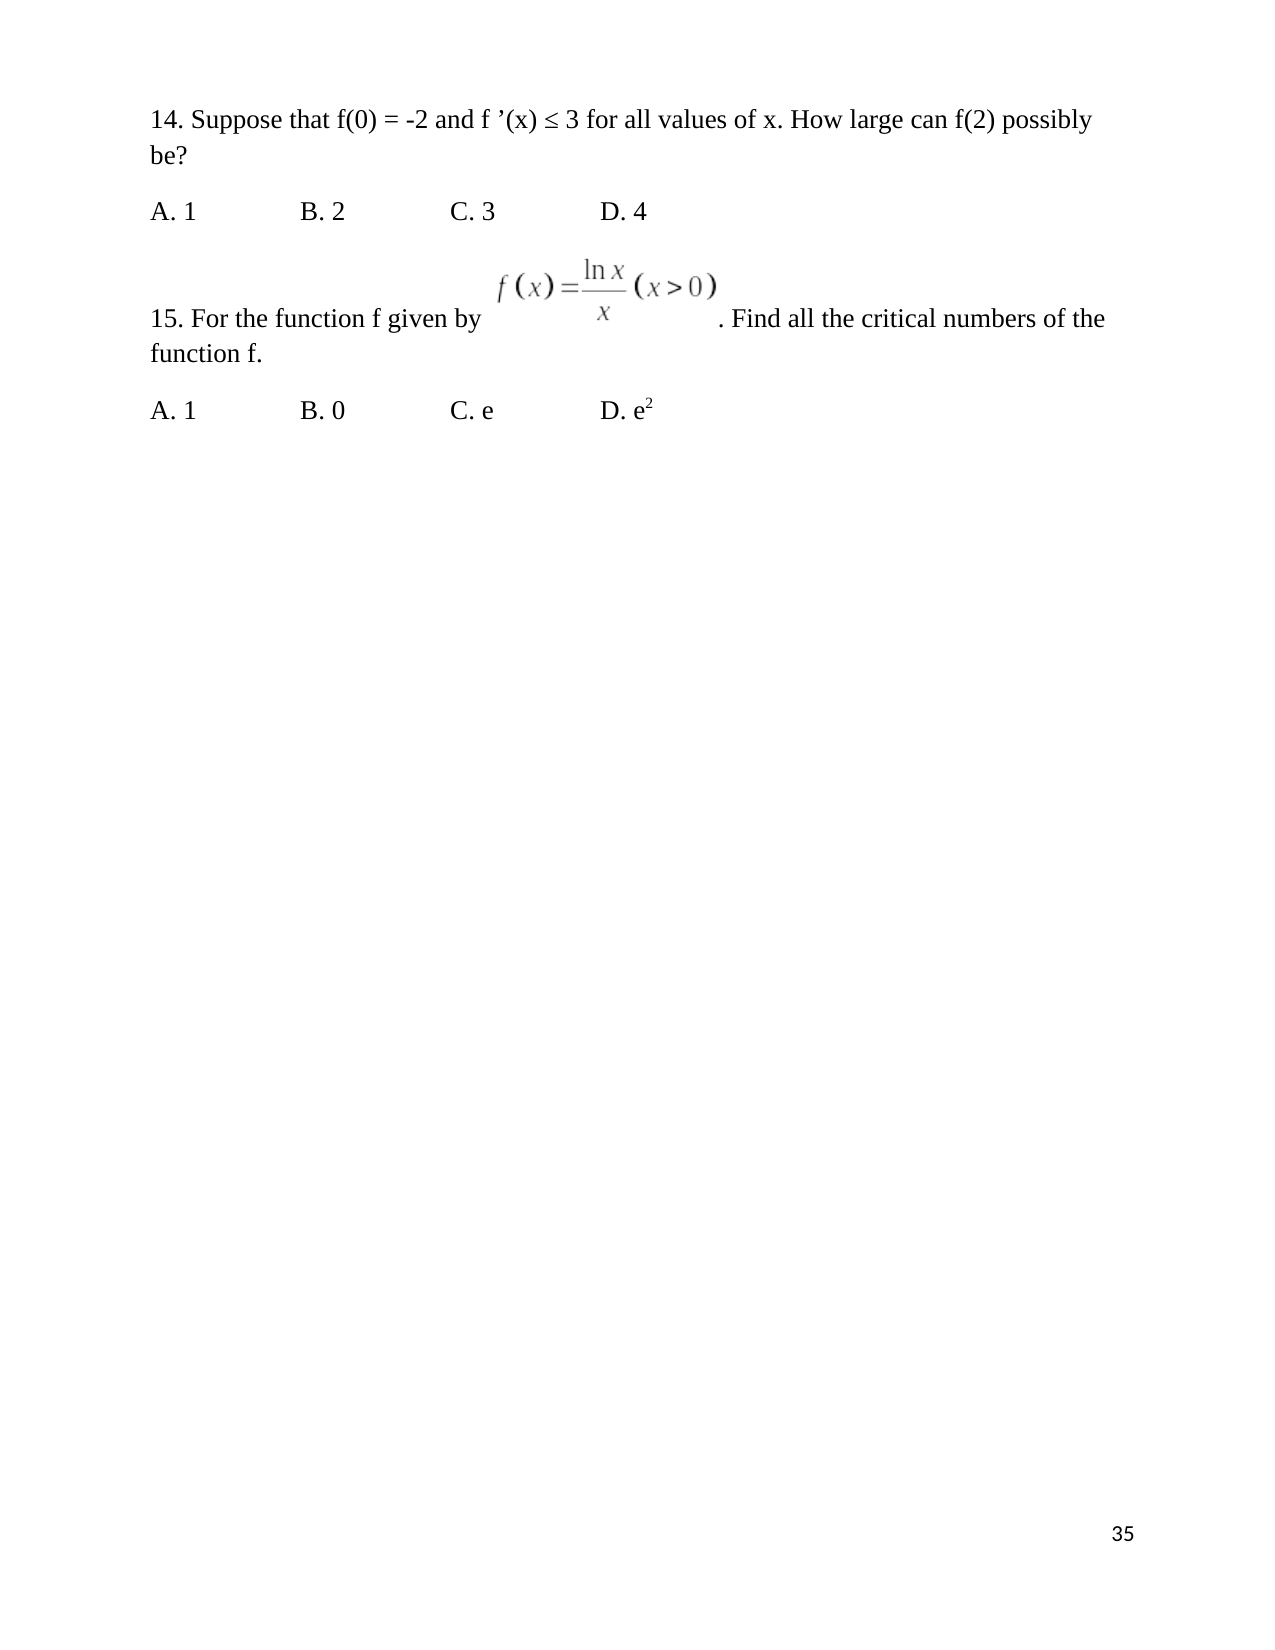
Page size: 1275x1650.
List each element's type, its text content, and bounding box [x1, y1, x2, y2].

text A. 1 B. 0 C. e D. e2 [150, 394, 1134, 425]
text 14. Suppose that f(0) = -2 and f ’(x) ≤ 3 for all values of x. How large can f(2) possibly be? [150, 103, 1134, 170]
text 15. For the function f given by . Find all the critical numbers of the function f. [150, 252, 1134, 368]
text A. 1 B. 2 C. 3 D. 4 [150, 195, 1134, 227]
